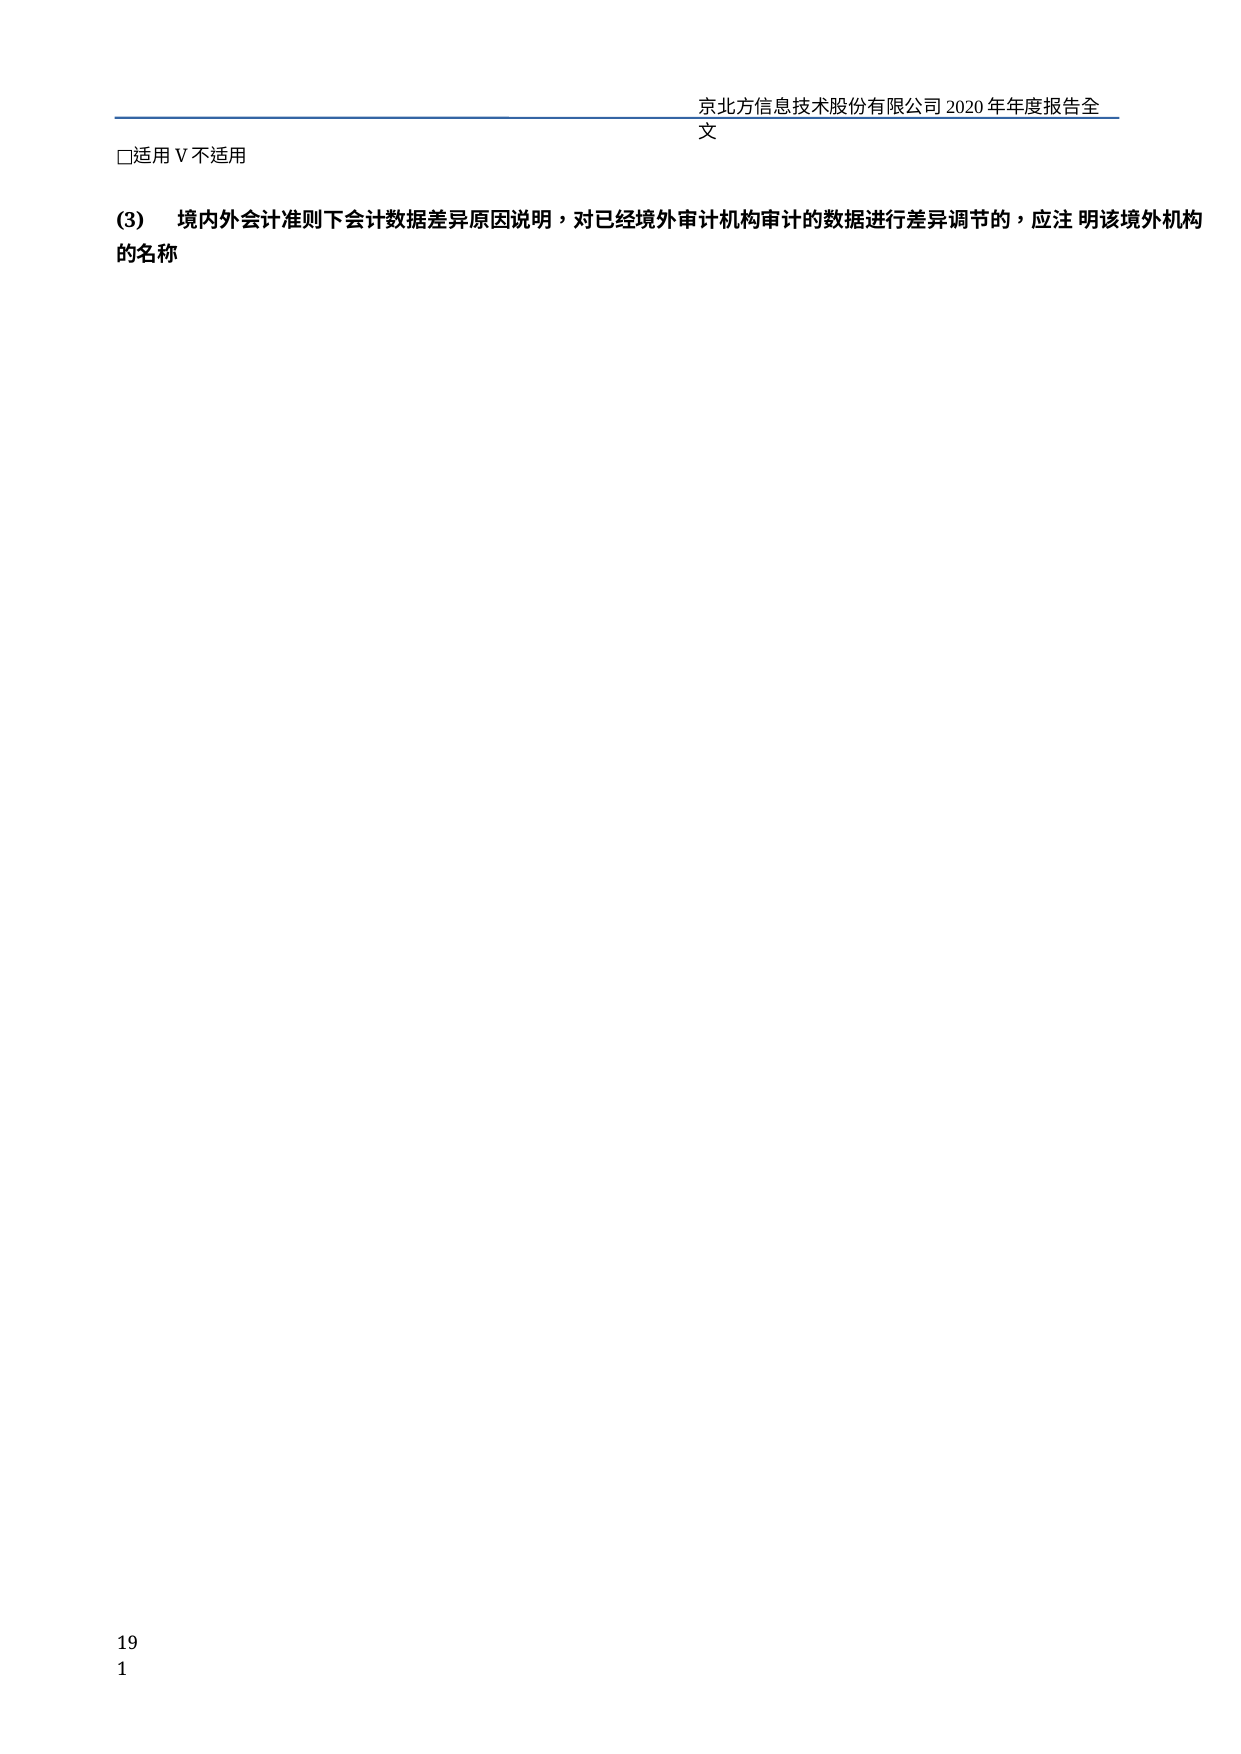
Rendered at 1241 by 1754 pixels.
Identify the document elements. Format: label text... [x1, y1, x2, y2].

text □适用V不适用 [26, 142, 1216, 167]
list 境内外会计准则下会计数据差异原因说明，对已经境外审计机构审计的数据进行差异调节的，应注 明该境外机构的名称 [116, 201, 1216, 268]
